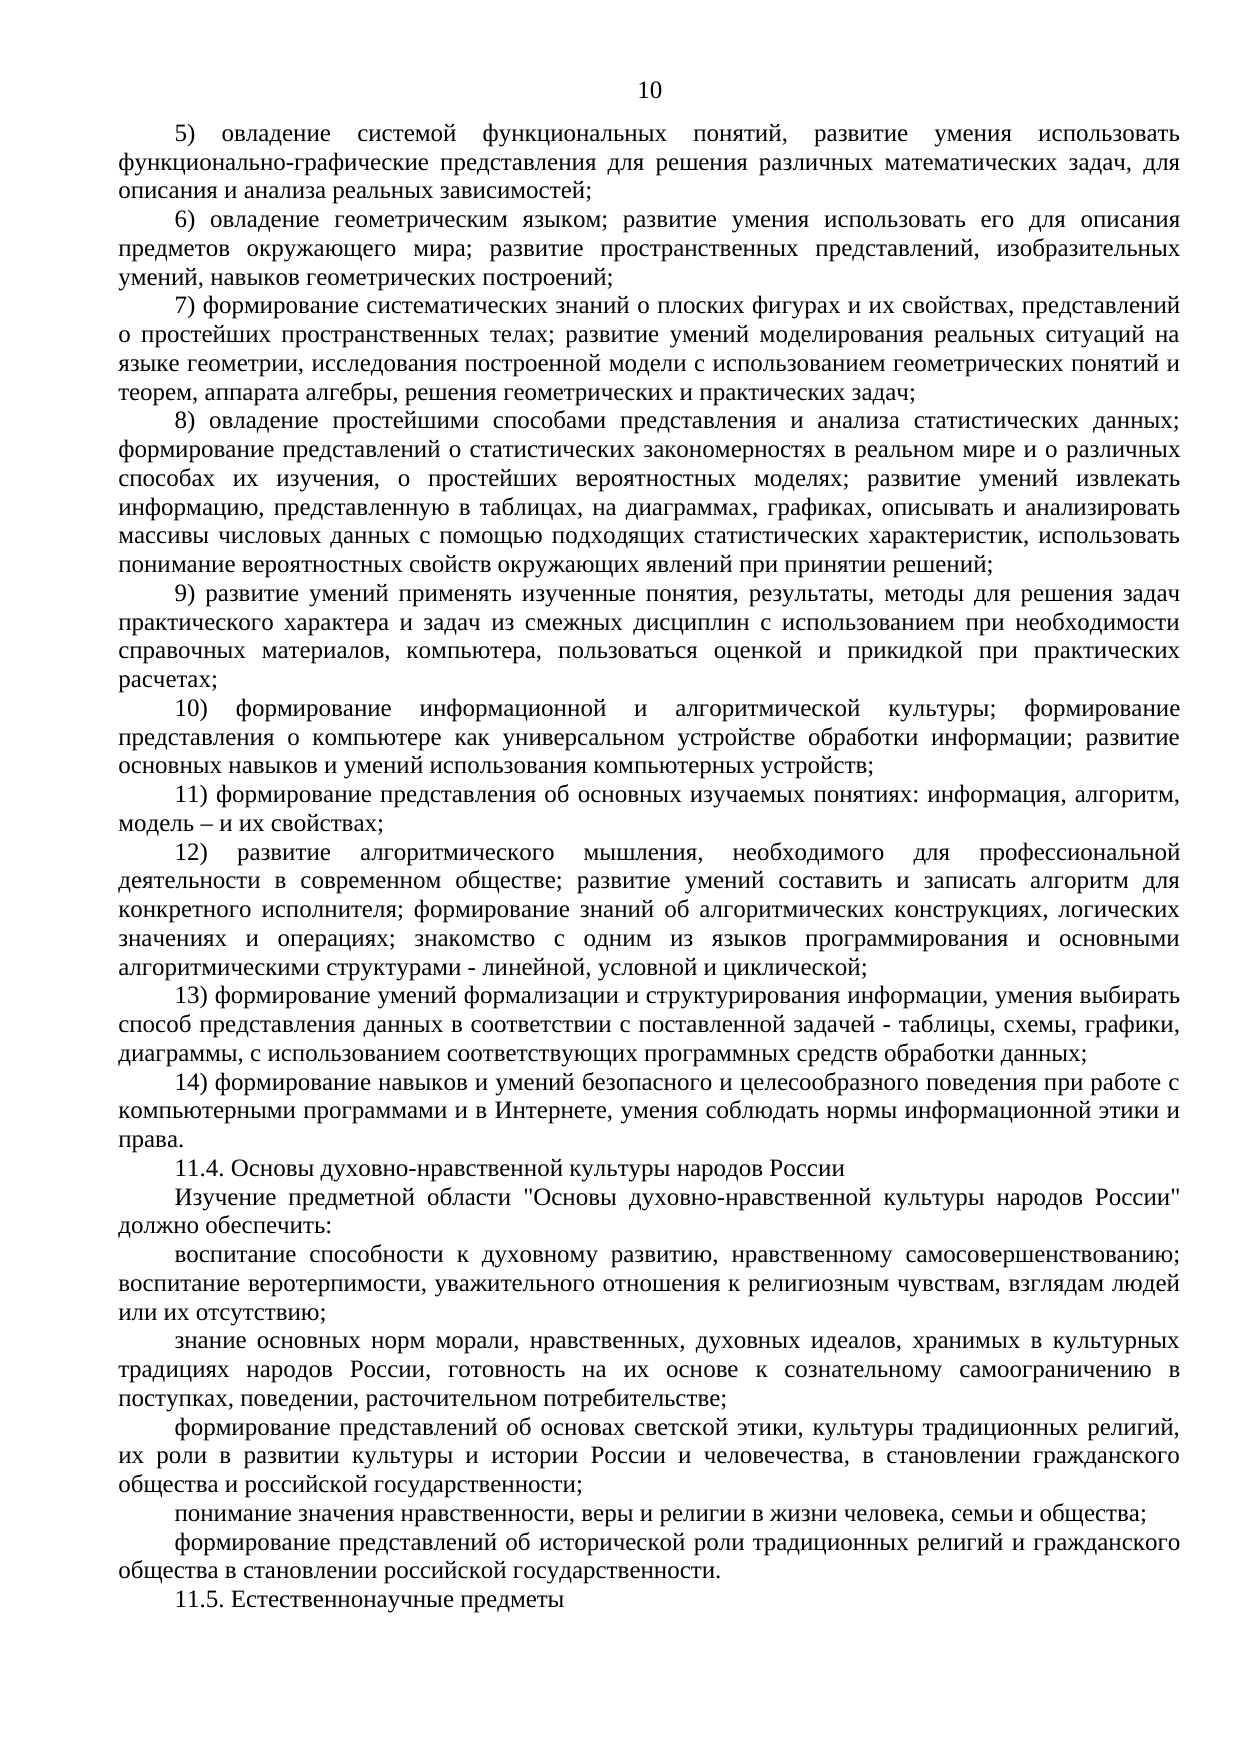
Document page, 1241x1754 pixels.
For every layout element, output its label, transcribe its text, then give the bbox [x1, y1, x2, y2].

text 12) развитие алгоритмического мышления, необходимого для профессиональной деятельности в современном обществе; развитие умений составить и записать алгоритм для конкретного исполнителя; формирование знаний об алгоритмических конструкциях, логических значениях и операциях; знакомство с одним из языков программирования и основными алгоритмическими структурами - линейной, условной и циклической; [118, 837, 1181, 981]
text 13) формирование умений формализации и структурирования информации, умения выбирать способ представления данных в соответствии с поставленной задачей - таблицы, схемы, графики, диаграммы, с использованием соответствующих программных средств обработки данных; [118, 981, 1181, 1067]
text 11.4. Основы духовно-нравственной культуры народов России [118, 1153, 1181, 1182]
text знание основных норм морали, нравственных, духовных идеалов, хранимых в культурных традициях народов России, готовность на их основе к сознательному самоограничению в поступках, поведении, расточительном потребительстве; [118, 1326, 1181, 1412]
text 11) формирование представления об основных изучаемых понятиях: информация, алгоритм, модель – и их свойствах; [118, 779, 1181, 837]
text 5) овладение системой функциональных понятий, развитие умения использовать функционально-графические представления для решения различных математических задач, для описания и анализа реальных зависимостей; [118, 118, 1181, 204]
text 6) овладение геометрическим языком; развитие умения использовать его для описания предметов окружающего мира; развитие пространственных представлений, изобразительных умений, навыков геометрических построений; [118, 204, 1181, 291]
text 10) формирование информационной и алгоритмической культуры; формирование представления о компьютере как универсальном устройстве обработки информации; развитие основных навыков и умений использования компьютерных устройств; [118, 693, 1181, 779]
text понимание значения нравственности, веры и религии в жизни человека, семьи и общества; [118, 1498, 1181, 1527]
text Изучение предметной области "Основы духовно-нравственной культуры народов России" должно обеспечить: [118, 1182, 1181, 1239]
text 7) формирование систематических знаний о плоских фигурах и их свойствах, представлений о простейших пространственных телах; развитие умений моделирования реальных ситуаций на языке геометрии, исследования построенной модели с использованием геометрических понятий и теорем, аппарата алгебры, решения геометрических и практических задач; [118, 291, 1181, 406]
text воспитание способности к духовному развитию, нравственному самосовершенствованию; воспитание веротерпимости, уважительного отношения к религиозным чувствам, взглядам людей или их отсутствию; [118, 1239, 1181, 1326]
text 11.5. Естественнонаучные предметы [118, 1584, 1181, 1613]
text 8) овладение простейшими способами представления и анализа статистических данных; формирование представлений о статистических закономерностях в реальном мире и о различных способах их изучения, о простейших вероятностных моделях; развитие умений извлекать информацию, представленную в таблицах, на диаграммах, графиках, описывать и анализировать массивы числовых данных с помощью подходящих статистических характеристик, использовать понимание вероятностных свойств окружающих явлений при принятии решений; [118, 406, 1181, 578]
text 14) формирование навыков и умений безопасного и целесообразного поведения при работе с компьютерными программами и в Интернете, умения соблюдать нормы информационной этики и права. [118, 1067, 1181, 1153]
text формирование представлений об исторической роли традиционных религий и гражданского общества в становлении российской государственности. [118, 1527, 1181, 1584]
text 9) развитие умений применять изученные понятия, результаты, методы для решения задач практического характера и задач из смежных дисциплин с использованием при необходимости справочных материалов, компьютера, пользоваться оценкой и прикидкой при практических расчетах; [118, 578, 1181, 693]
text формирование представлений об основах светской этики, культуры традиционных религий, их роли в развитии культуры и истории России и человечества, в становлении гражданского общества и российской государственности; [118, 1412, 1181, 1498]
